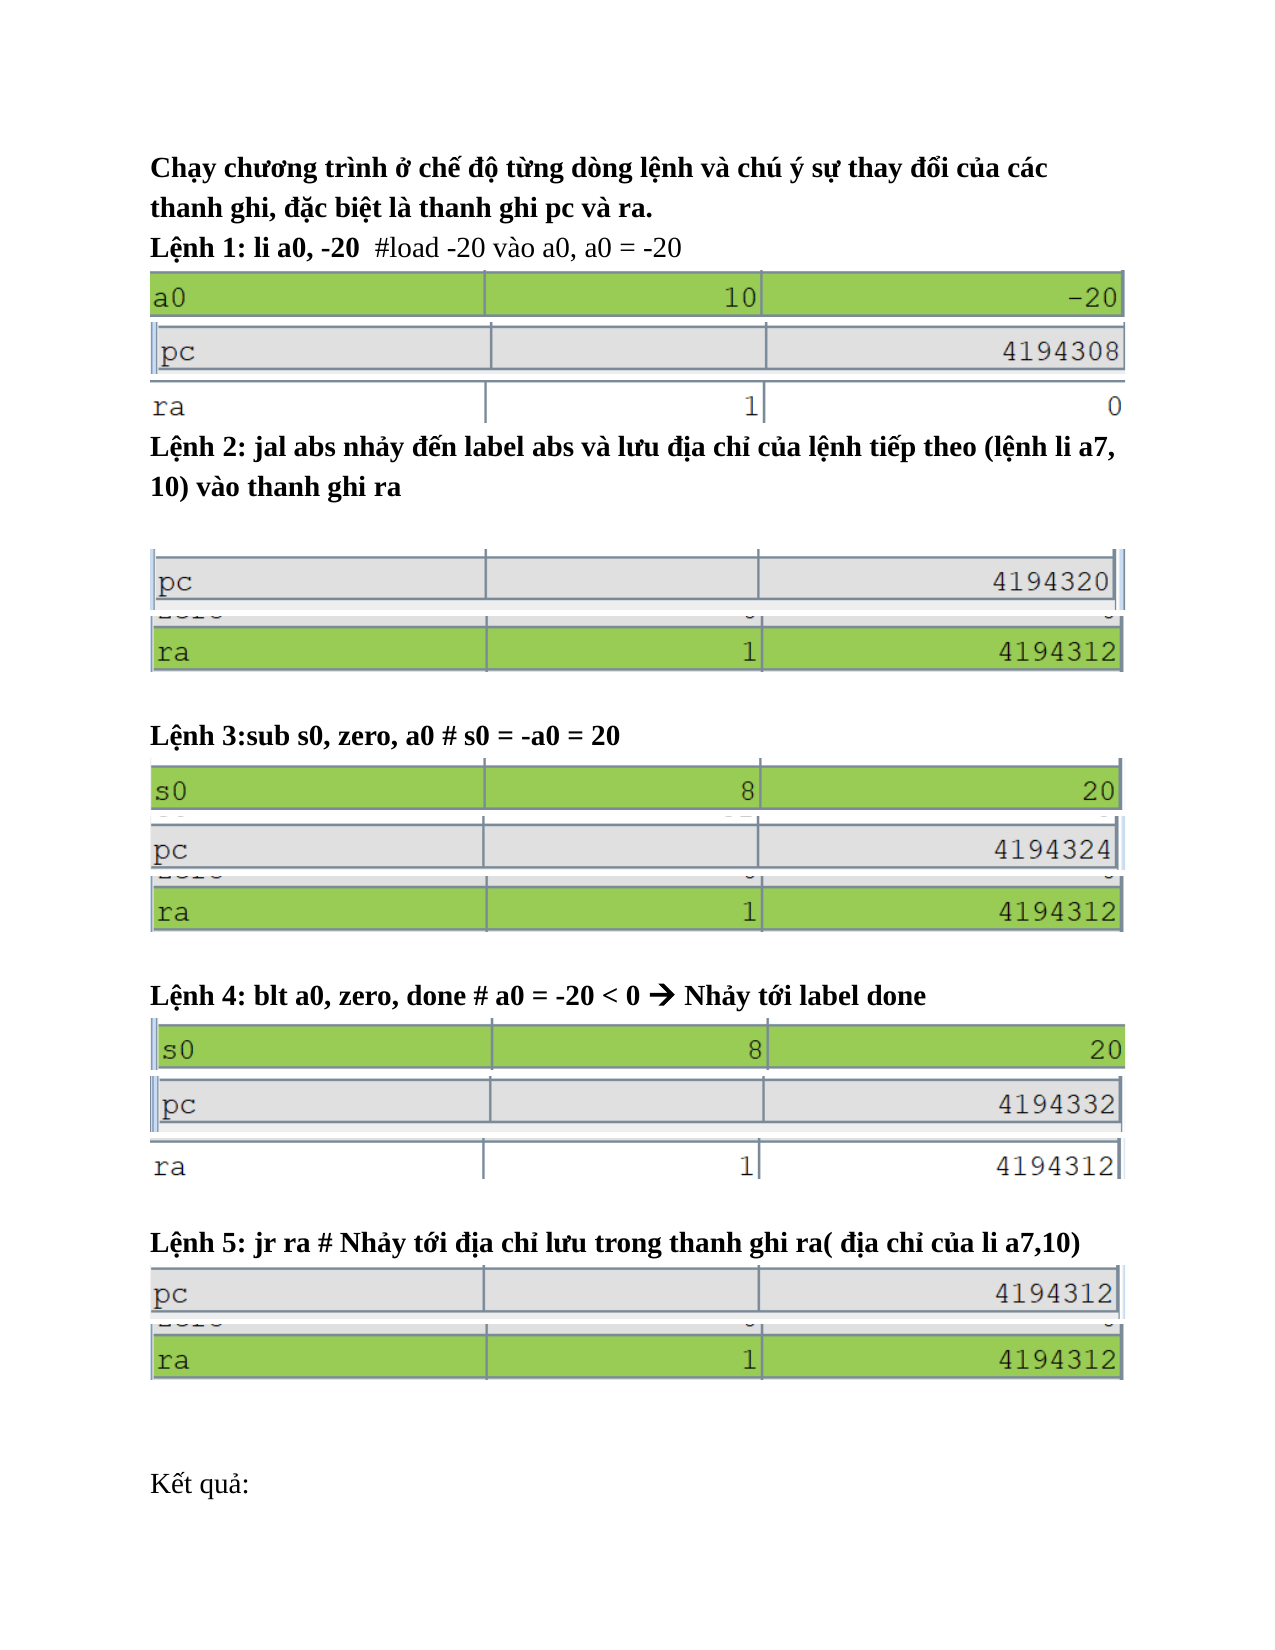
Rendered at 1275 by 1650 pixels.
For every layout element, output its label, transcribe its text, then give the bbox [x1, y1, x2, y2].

picture [150, 616, 1125, 672]
picture [150, 876, 1125, 932]
picture [150, 322, 1125, 374]
text Lệnh 5: jr ra # Nhảy tới địa chỉ lưu trong thanh ghi ra( địa chỉ của li a7,10) [150, 1225, 1125, 1259]
picture [150, 1324, 1125, 1380]
text Kết quả: [150, 1466, 1125, 1500]
text Lệnh 3:sub s0, zero, a0 # s0 = -a0 = 20 [150, 718, 1125, 751]
picture [150, 1076, 1125, 1132]
picture [150, 1265, 1125, 1319]
picture [150, 380, 1125, 423]
text Lệnh 2: jal abs nhảy đến label abs và lưu địa chỉ của lệnh tiếp theo (lệnh li a7, 10) vào thanh ghi ra [150, 429, 1125, 502]
picture [150, 1138, 1125, 1179]
picture [150, 816, 1125, 870]
picture [150, 549, 1125, 610]
text Chạy chương trình ở chế độ từng dòng lệnh và chú ý sự thay đổi của các thanh ghi, đặc biệt là thanh ghi pc và ra. [150, 150, 1125, 224]
text Lệnh 4: blt a0, zero, done # a0 = -20 < 0 Nhảy tới label done [150, 978, 1125, 1011]
picture [150, 1018, 1125, 1070]
picture [150, 758, 1125, 810]
picture [150, 270, 1125, 317]
text Lệnh 1: li a0, -20 #load -20 vào a0, a0 = -20 [150, 230, 1125, 264]
